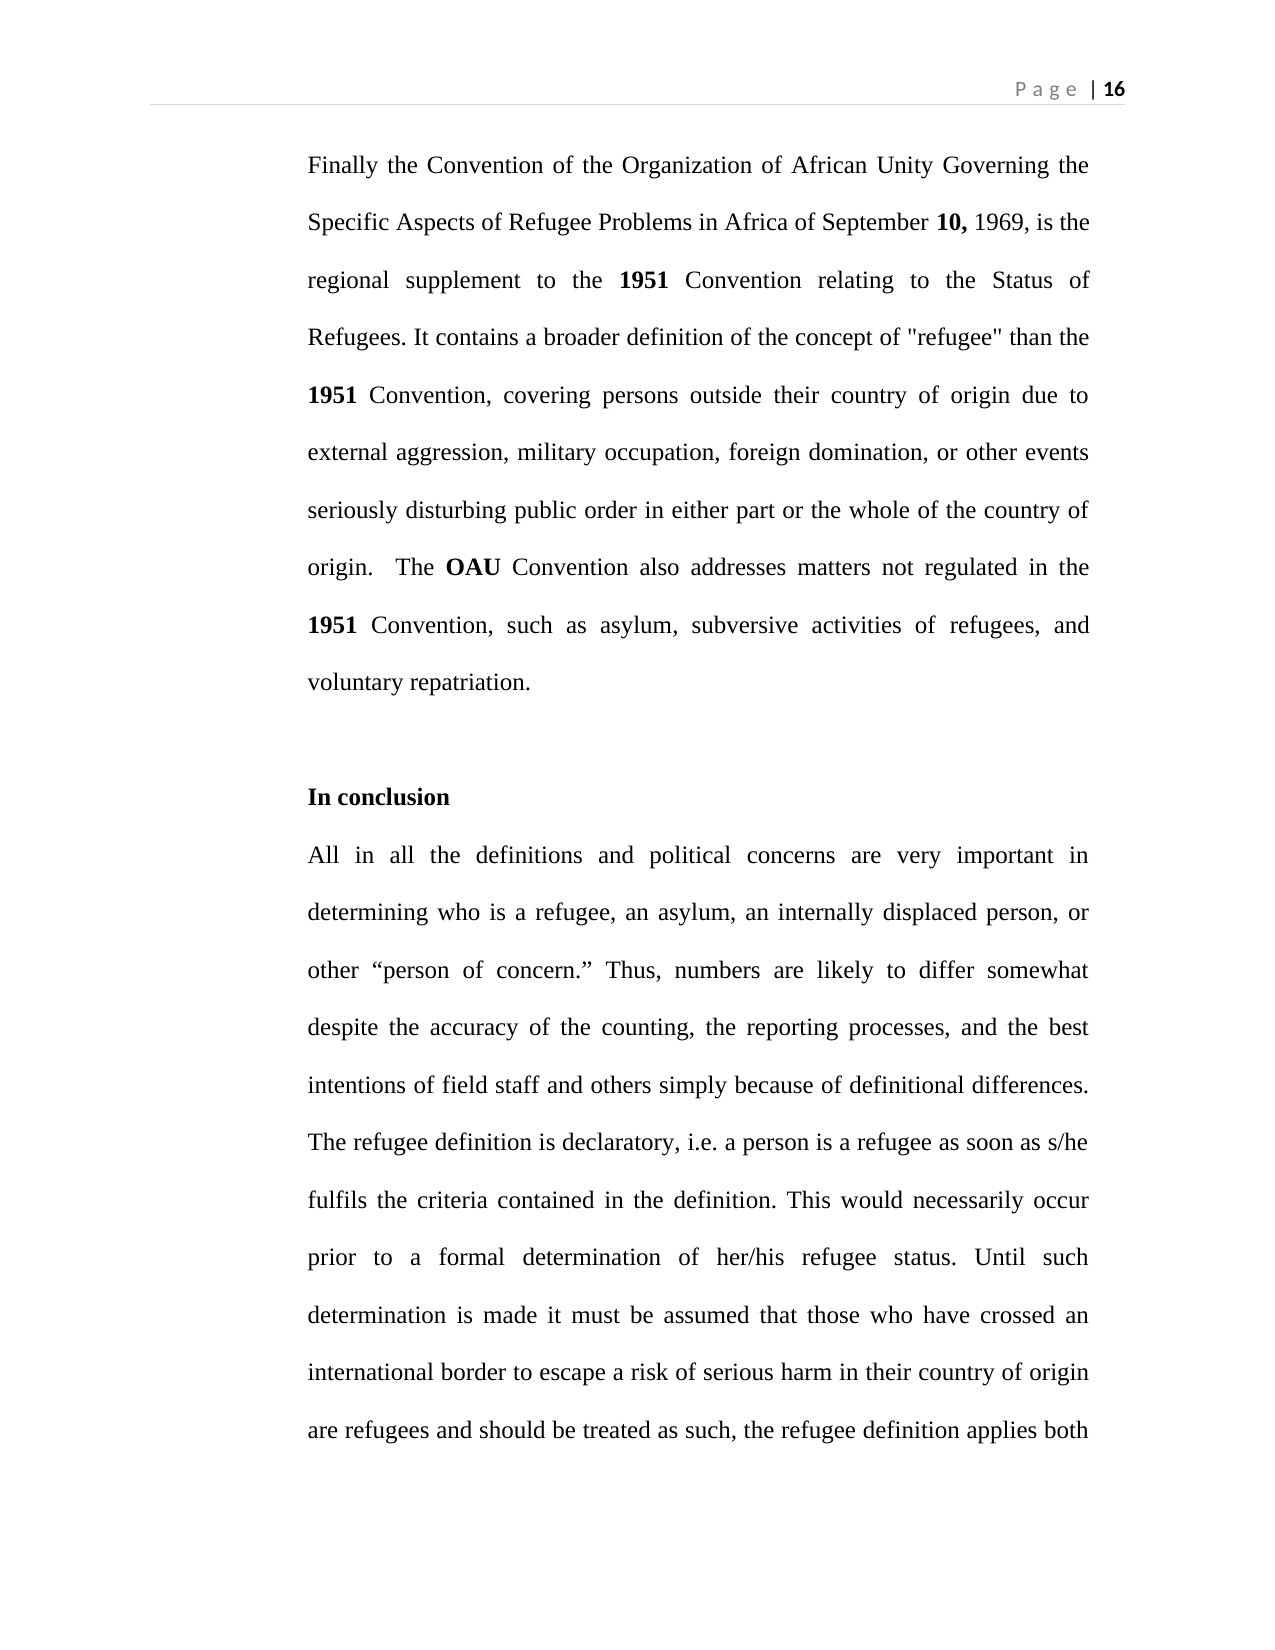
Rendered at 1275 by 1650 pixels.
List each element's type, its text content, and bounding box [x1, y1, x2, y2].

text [307, 840, 1090, 1444]
text In conclusion [307, 782, 1090, 811]
text Finally the Convention of the Organization of African Unity Governing the Specific Aspects of Refugee Problems in Africa of September 10, 1969, is the regional supplement to the 1951 Convention relating to the Status of Refugees. It contains a broader definition of the concept of "refugee" than the 1951 Convention, covering persons outside their country of origin due to external aggression, military occupation, foreign domination, or other events seriously disturbing public order in either part or the whole of the country of origin. The OAU Convention also addresses matters not regulated in the 1951 Convention, such as asylum, subversive activities of refugees, and voluntary repatriation. [307, 150, 1090, 696]
